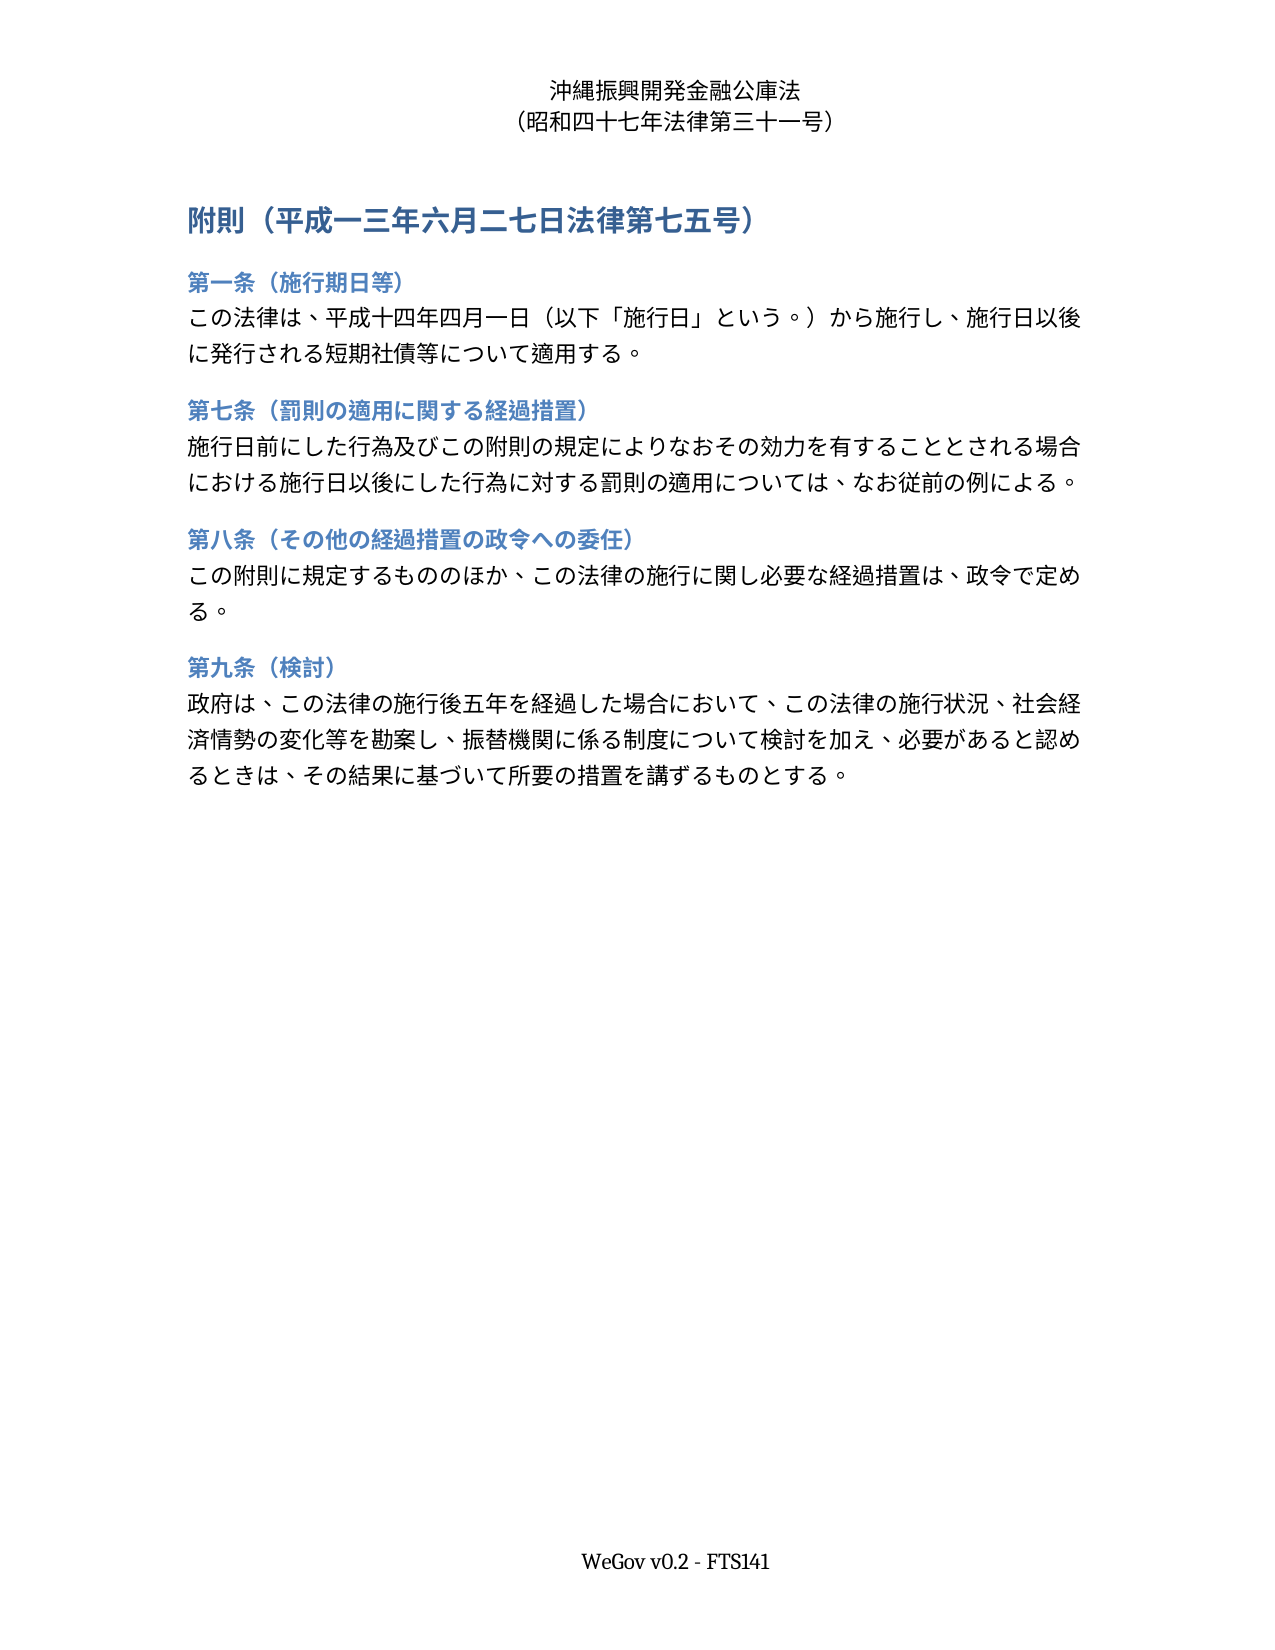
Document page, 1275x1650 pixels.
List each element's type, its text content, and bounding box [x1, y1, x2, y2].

subtitle 第九条（検討） [187, 652, 1087, 684]
subtitle 第七条（罰則の適用に関する経過措置） [187, 395, 1087, 426]
text この法律は、平成十四年四月一日（以下「施行日」という。）から施行し、施行日以後に発行される短期社債等について適用する。 [187, 302, 1087, 369]
subtitle 第八条（その他の経過措置の政令への委任） [187, 524, 1087, 555]
subtitle 附則（平成一三年六月二七日法律第七五号） [187, 200, 1087, 240]
subtitle 第一条（施行期日等） [187, 266, 1087, 298]
text 政府は、この法律の施行後五年を経過した場合において、この法律の施行状況、社会経済情勢の変化等を勘案し、振替機関に係る制度について検討を加え、必要があると認めるときは、その結果に基づいて所要の措置を講ずるものとする。 [187, 688, 1087, 791]
text この附則に規定するもののほか、この法律の施行に関し必要な経過措置は、政令で定める。 [187, 560, 1087, 627]
text 施行日前にした行為及びこの附則の規定によりなおその効力を有することとされる場合における施行日以後にした行為に対する罰則の適用については、なお従前の例による。 [187, 431, 1087, 498]
